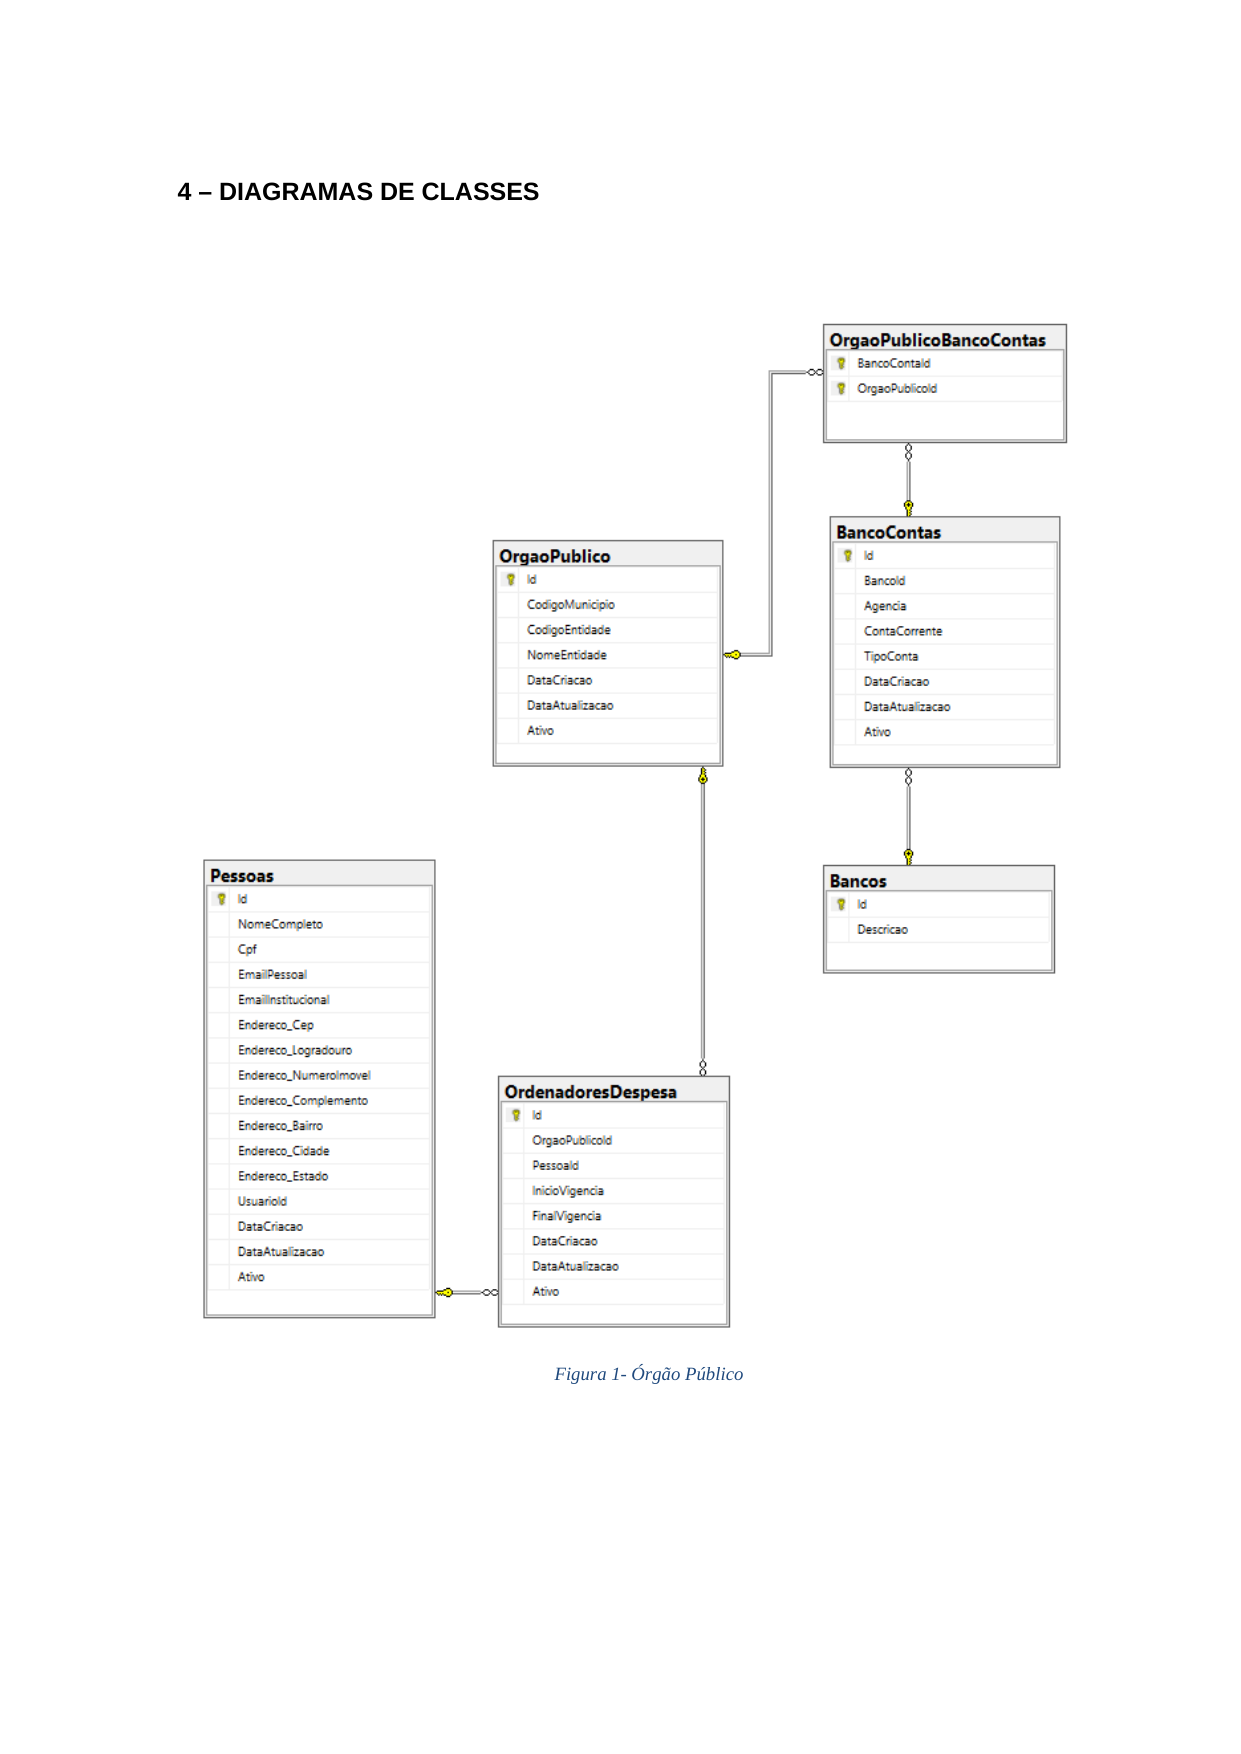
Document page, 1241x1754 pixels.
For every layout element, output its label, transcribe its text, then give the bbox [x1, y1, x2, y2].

text Figura 1- Órgão Público [177, 1363, 1122, 1385]
picture [177, 263, 1123, 1349]
text 4 – DIAGRAMAS DE CLASSES [177, 177, 1122, 206]
